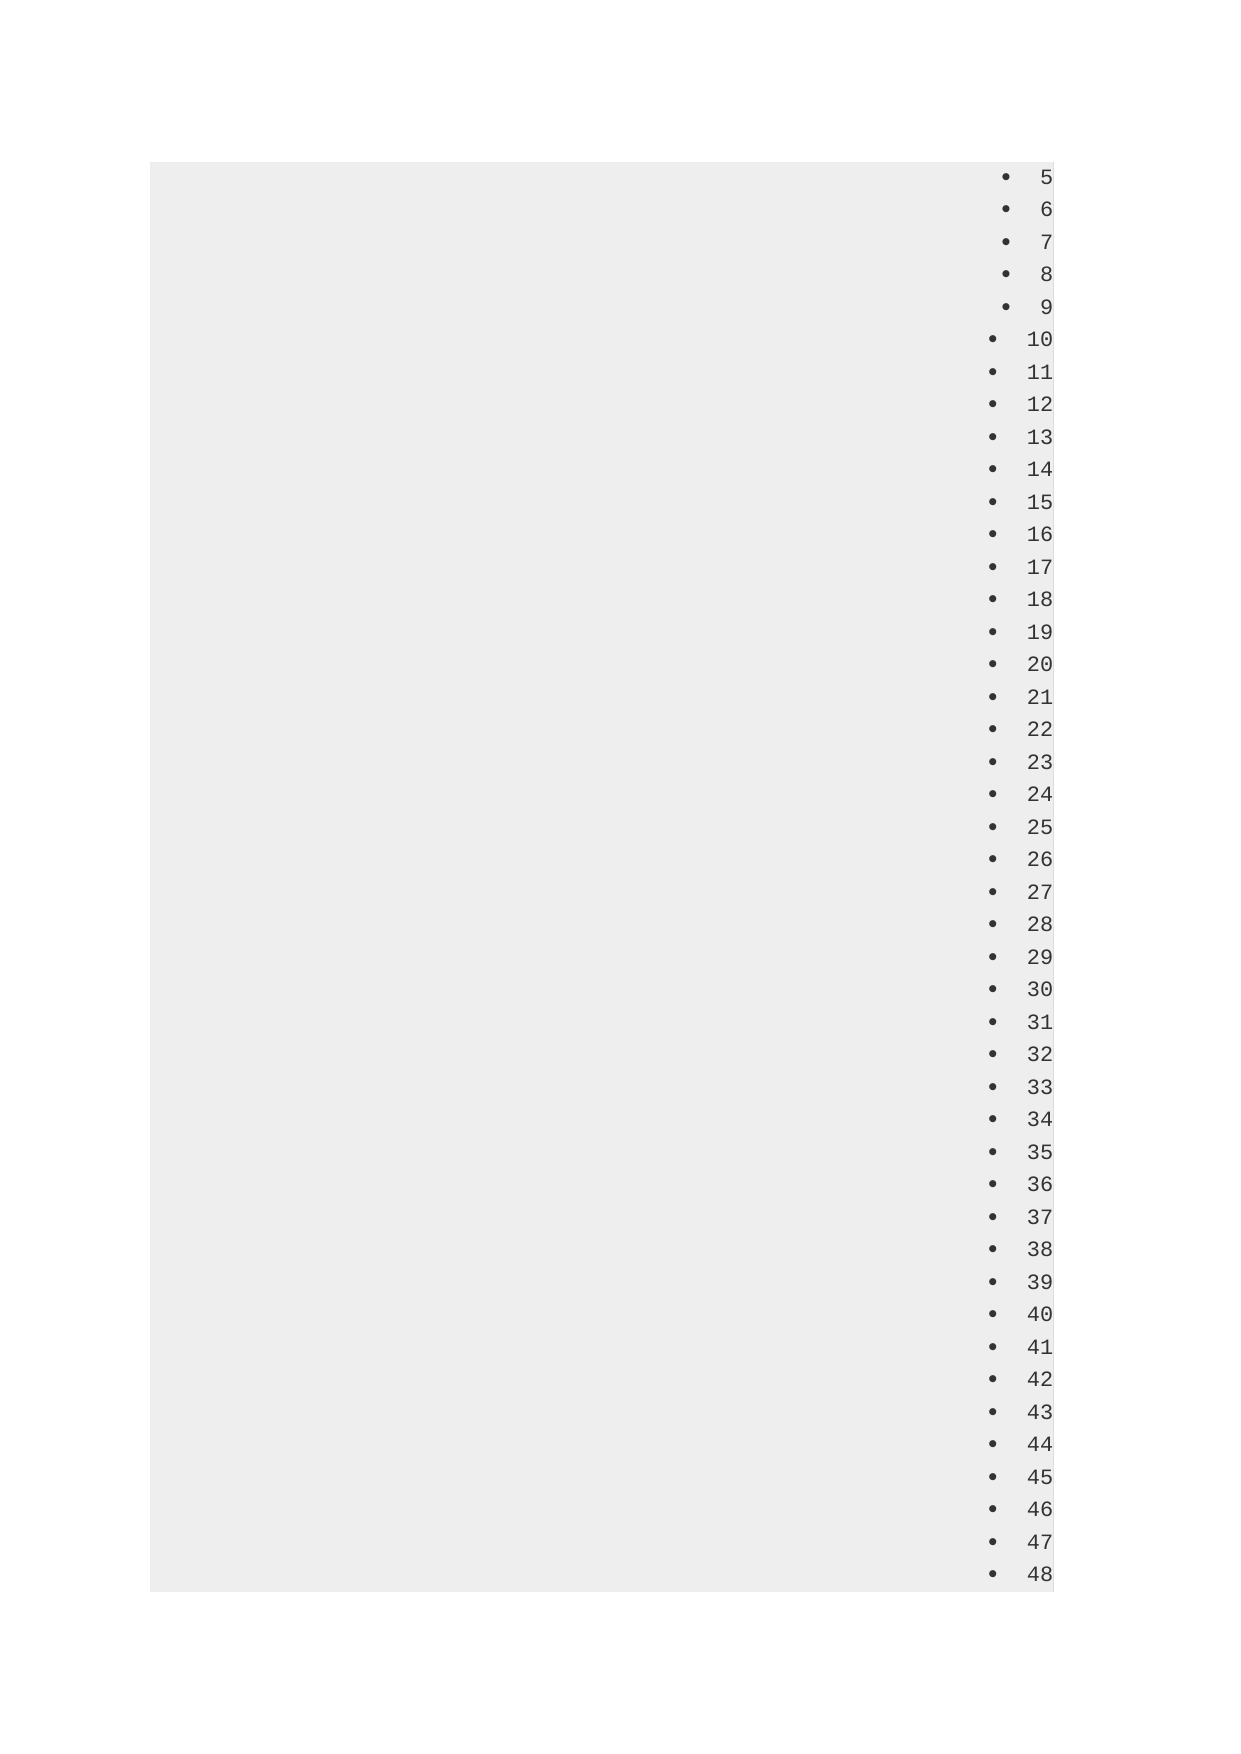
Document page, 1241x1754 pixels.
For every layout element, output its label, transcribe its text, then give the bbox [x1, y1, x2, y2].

list 22 [150, 714, 1053, 747]
list 27 [150, 877, 1053, 909]
list 6 [150, 194, 1053, 227]
list 13 [150, 422, 1053, 454]
list 26 [150, 844, 1053, 877]
list 12 [150, 389, 1053, 422]
list 11 [150, 357, 1053, 389]
list 19 [150, 617, 1053, 649]
list 30 [150, 974, 1053, 1007]
list 7 [150, 227, 1053, 259]
list 45 [150, 1462, 1053, 1494]
list 46 [150, 1494, 1053, 1527]
list 17 [150, 552, 1053, 584]
list 23 [150, 747, 1053, 779]
list 43 [150, 1397, 1053, 1429]
list 24 [150, 779, 1053, 812]
list 15 [150, 487, 1053, 519]
list 47 [150, 1527, 1053, 1559]
list 16 [150, 519, 1053, 552]
list 25 [150, 812, 1053, 844]
list 5 [150, 162, 1053, 194]
list 32 [150, 1039, 1053, 1072]
list 37 [150, 1202, 1053, 1234]
list 36 [150, 1169, 1053, 1202]
list 34 [150, 1104, 1053, 1137]
list 14 [150, 454, 1053, 487]
list 40 [150, 1299, 1053, 1332]
list 31 [150, 1007, 1053, 1039]
list 29 [150, 942, 1053, 974]
list 28 [150, 909, 1053, 942]
list 8 [150, 259, 1053, 292]
list 33 [150, 1072, 1053, 1104]
list 18 [150, 584, 1053, 617]
list 41 [150, 1332, 1053, 1364]
list 42 [150, 1364, 1053, 1397]
list 21 [150, 682, 1053, 714]
list 38 [150, 1234, 1053, 1267]
list 20 [150, 649, 1053, 682]
list 35 [150, 1137, 1053, 1169]
list 44 [150, 1429, 1053, 1462]
list 48 [150, 1559, 1053, 1592]
list 10 [150, 324, 1053, 357]
list 9 [150, 292, 1053, 324]
list 39 [150, 1267, 1053, 1299]
